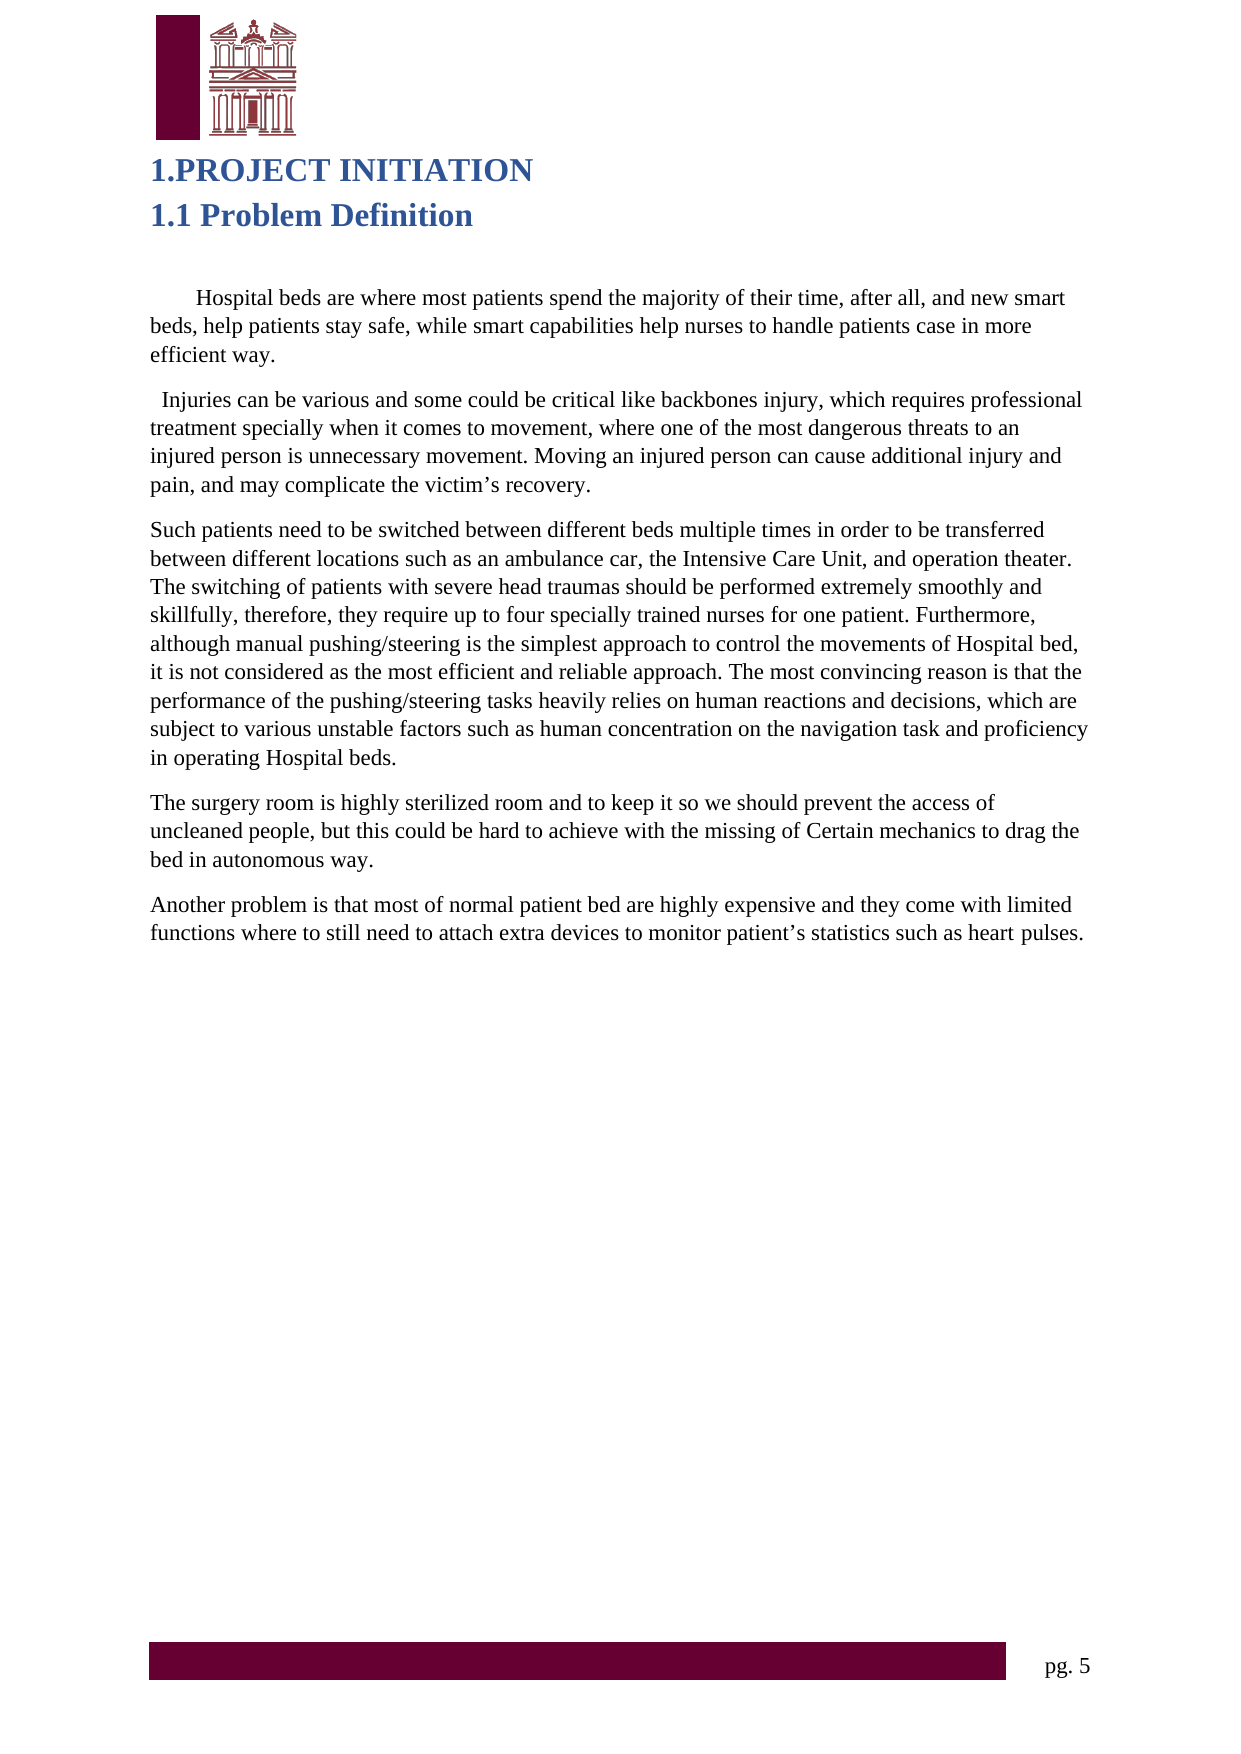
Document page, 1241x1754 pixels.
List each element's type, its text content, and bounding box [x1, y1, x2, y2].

text The surgery room is highly sterilized room and to keep it so we should prevent the access of uncleaned people, but this could be hard to achieve with the missing of Certain mechanics to drag the bed in autonomous way. [150, 789, 1090, 872]
text Hospital beds are where most patients spend the majority of their time, after all, and new smart beds, help patients stay safe, while smart capabilities help nurses to handle patients case in more efficient way. [150, 284, 1090, 367]
text Another problem is that most of normal patient bed are highly expensive and they come with limited functions where to still need to attach extra devices to monitor patient’s statistics such as heart pulses. [150, 891, 1090, 946]
picture [209, 19, 297, 136]
text Injuries can be various and some could be critical like backbones injury, which requires professional treatment specially when it comes to movement, where one of the most dangerous threats to an injured person is unnecessary movement. Moving an injured person can cause additional injury and pain, and may complicate the victim’s recovery. [150, 386, 1090, 497]
subtitle 1.1 Problem Definition [150, 196, 1090, 234]
text Such patients need to be switched between different beds multiple times in order to be transferred between different locations such as an ambulance car, the Intensive Care Unit, and operation theater. The switching of patients with severe head traumas should be performed extremely smoothly and skillfully, therefore, they require up to four specially trained nurses for one patient. Furthermore, although manual pushing/steering is the simplest approach to control the movements of Hospital bed, it is not considered as the most efficient and reliable approach. The most convincing reason is that the performance of the pushing/steering tasks heavily relies on human reactions and decisions, which are subject to various unstable factors such as human concentration on the navigation task and proficiency in operating Hospital beds. [150, 516, 1090, 770]
subtitle 1.PROJECT INITIATION [150, 150, 1090, 188]
